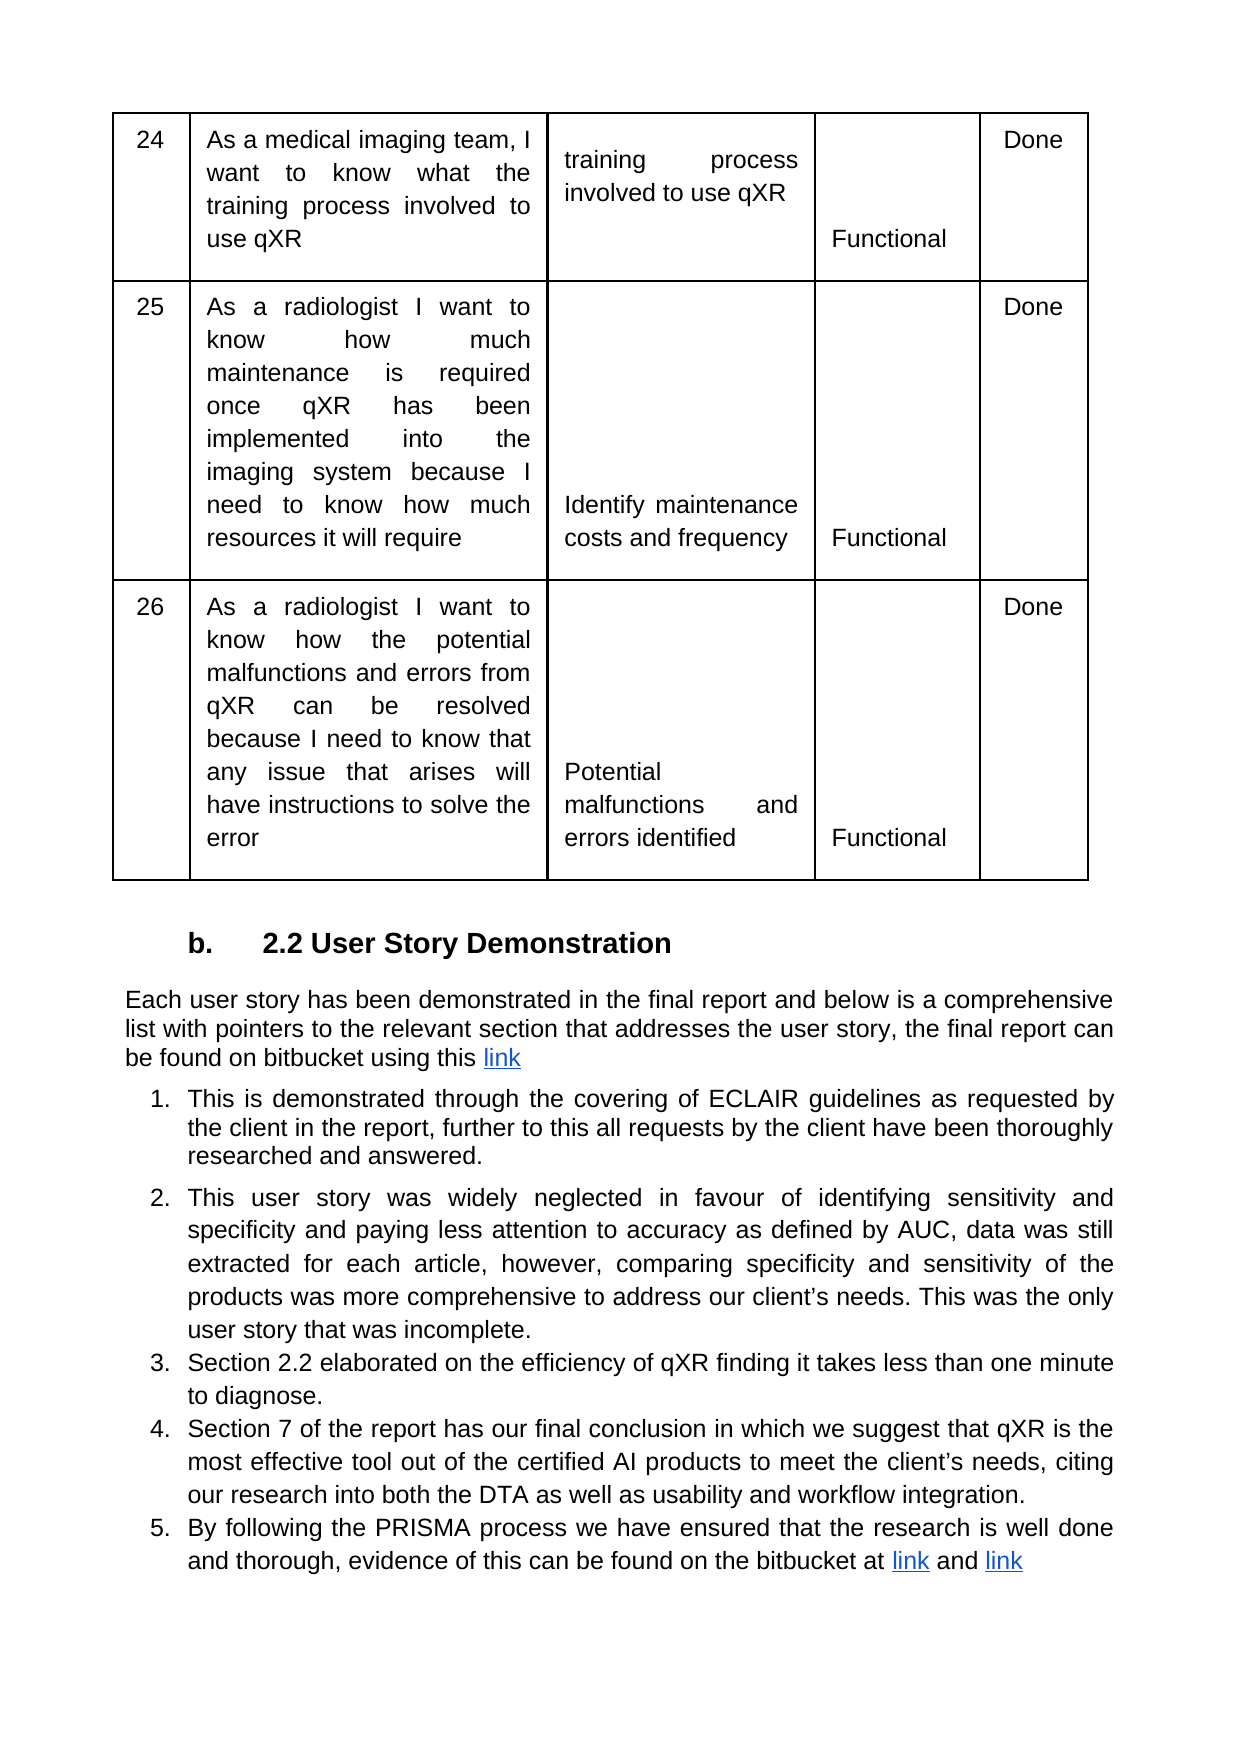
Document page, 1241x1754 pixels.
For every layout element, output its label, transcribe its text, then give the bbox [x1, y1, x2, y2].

list This is demonstrated through the covering of ECLAIR guidelines as requested by the client in the report, further to this all requests by the client have been thoroughly researched and answered. [150, 1084, 1116, 1170]
list By following the PRISMA process we have ensured that the research is well done and thorough, evidence of this can be found on the bitbucket at link and link [150, 1513, 1116, 1574]
table_cell As a radiologist I want to know how the potential malfunctions and errors from qXR can be resolved because I need to know that any issue that arises will have instructions to solve the error [191, 581, 546, 879]
table_cell Done [981, 114, 1087, 280]
table_cell Done [981, 282, 1087, 579]
list Section 7 of the report has our final conclusion in which we suggest that qXR is the most effective tool out of the certified AI products to meet the client’s needs, citing our research into both the DTA as well as usability and workflow integration. [150, 1414, 1116, 1508]
list Section 2.2 elaborated on the efficiency of qXR finding it takes less than one minute to diagnose. [150, 1348, 1116, 1409]
table_cell training process involved to use qXR [549, 114, 814, 280]
list This user story was widely neglected in favour of identifying sensitivity and specificity and paying less attention to accuracy as defined by AUC, data was still extracted for each article, however, comparing specificity and sensitivity of the products was more comprehensive to address our client’s needs. This was the only user story that was incomplete. [150, 1182, 1116, 1343]
table_cell 26 [114, 581, 189, 879]
subtitle 2.2 User Story Demonstration [112, 926, 1116, 960]
text Each user story has been demonstrated in the final report and below is a comprehensive list with pointers to the relevant section that addresses the user story, the final report can be found on bitbucket using this link [125, 985, 1116, 1071]
table_cell As a medical imaging team, I want to know what the training process involved to use qXR [191, 114, 546, 280]
table_cell 25 [114, 282, 189, 579]
table_cell 24 [114, 114, 189, 280]
table_cell Potential malfunctions and errors identified [549, 581, 814, 879]
table_cell Functional [816, 114, 979, 280]
table_cell Functional [816, 282, 979, 579]
table_cell Functional [816, 581, 979, 879]
table_cell Done [981, 581, 1087, 879]
table_cell As a radiologist I want to know how much maintenance is required once qXR has been implemented into the imaging system because I need to know how much resources it will require [191, 282, 546, 579]
table_cell Identify maintenance costs and frequency [549, 282, 814, 579]
